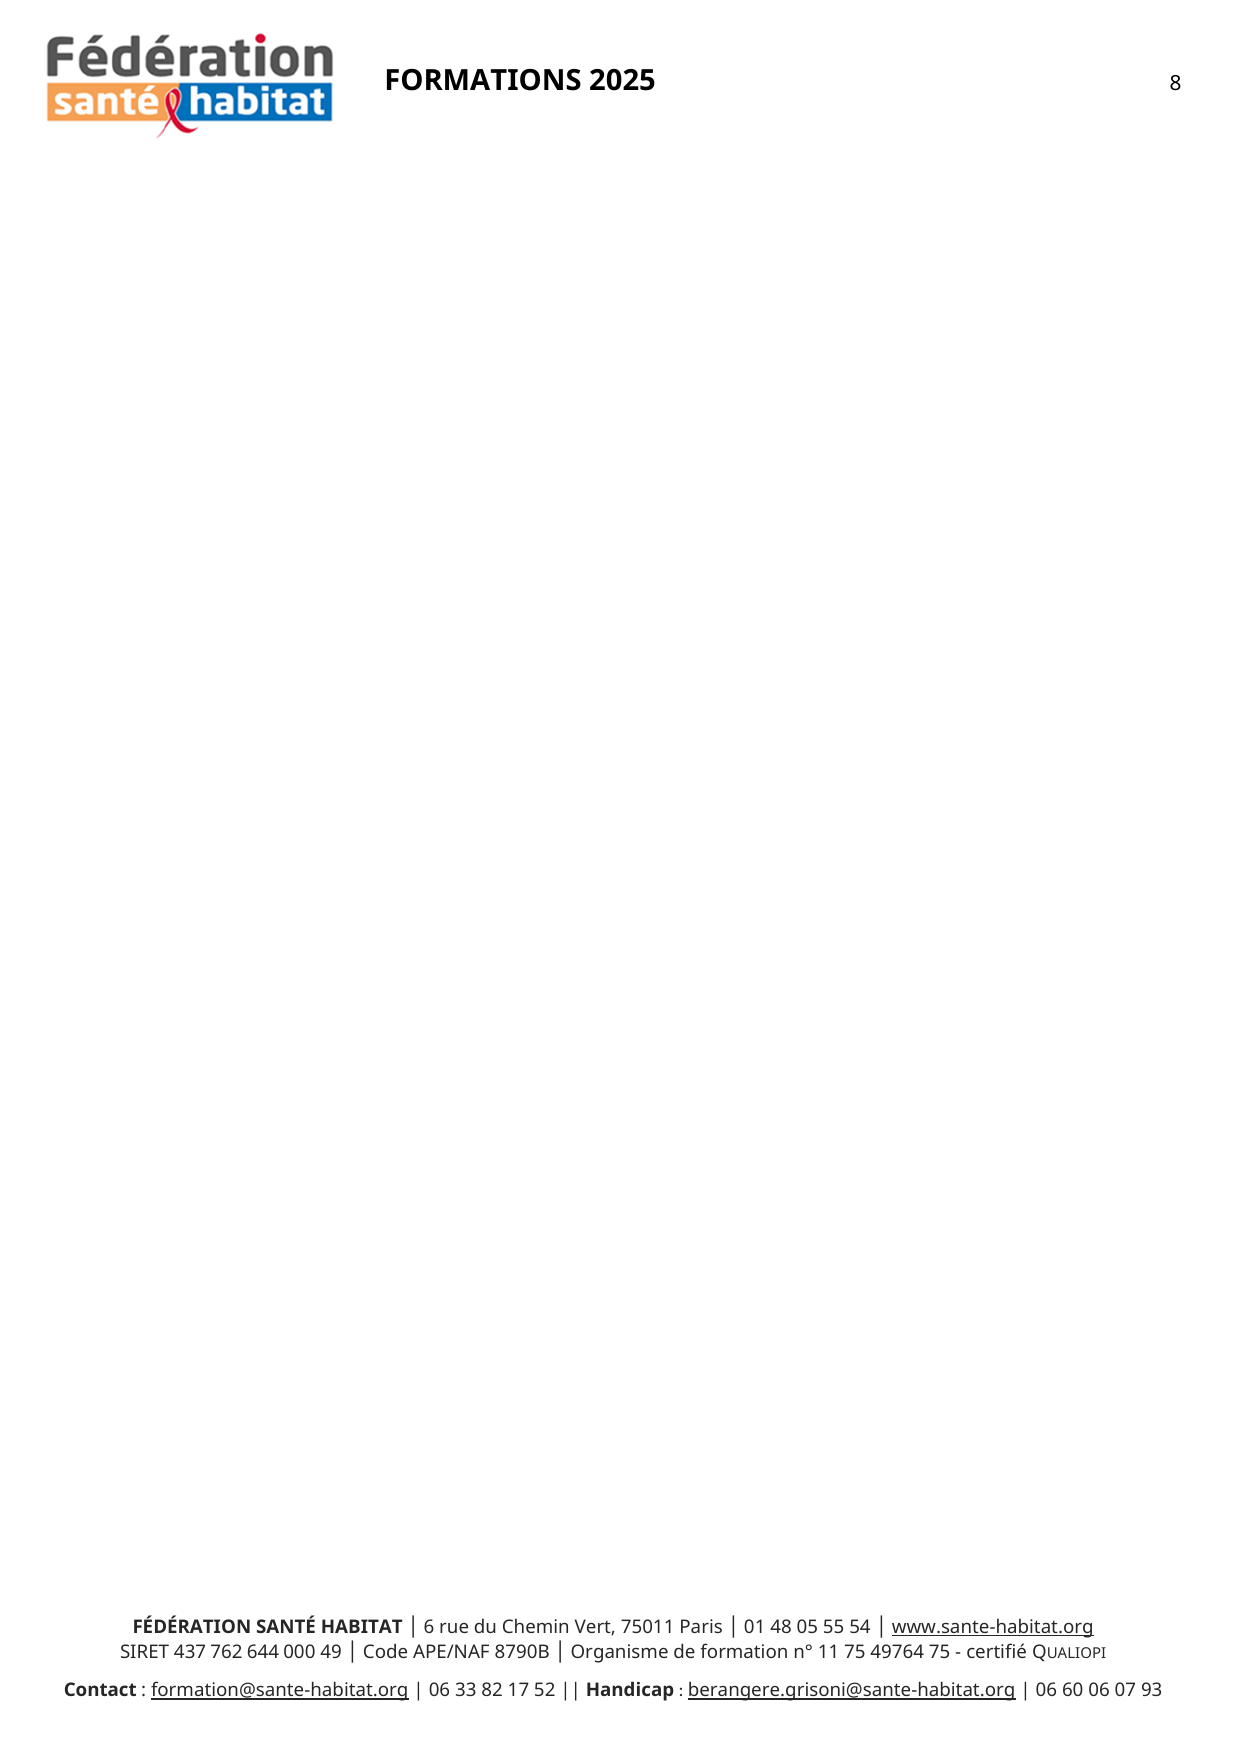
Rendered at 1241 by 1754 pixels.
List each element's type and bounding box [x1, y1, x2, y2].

picture [34, 29, 347, 146]
